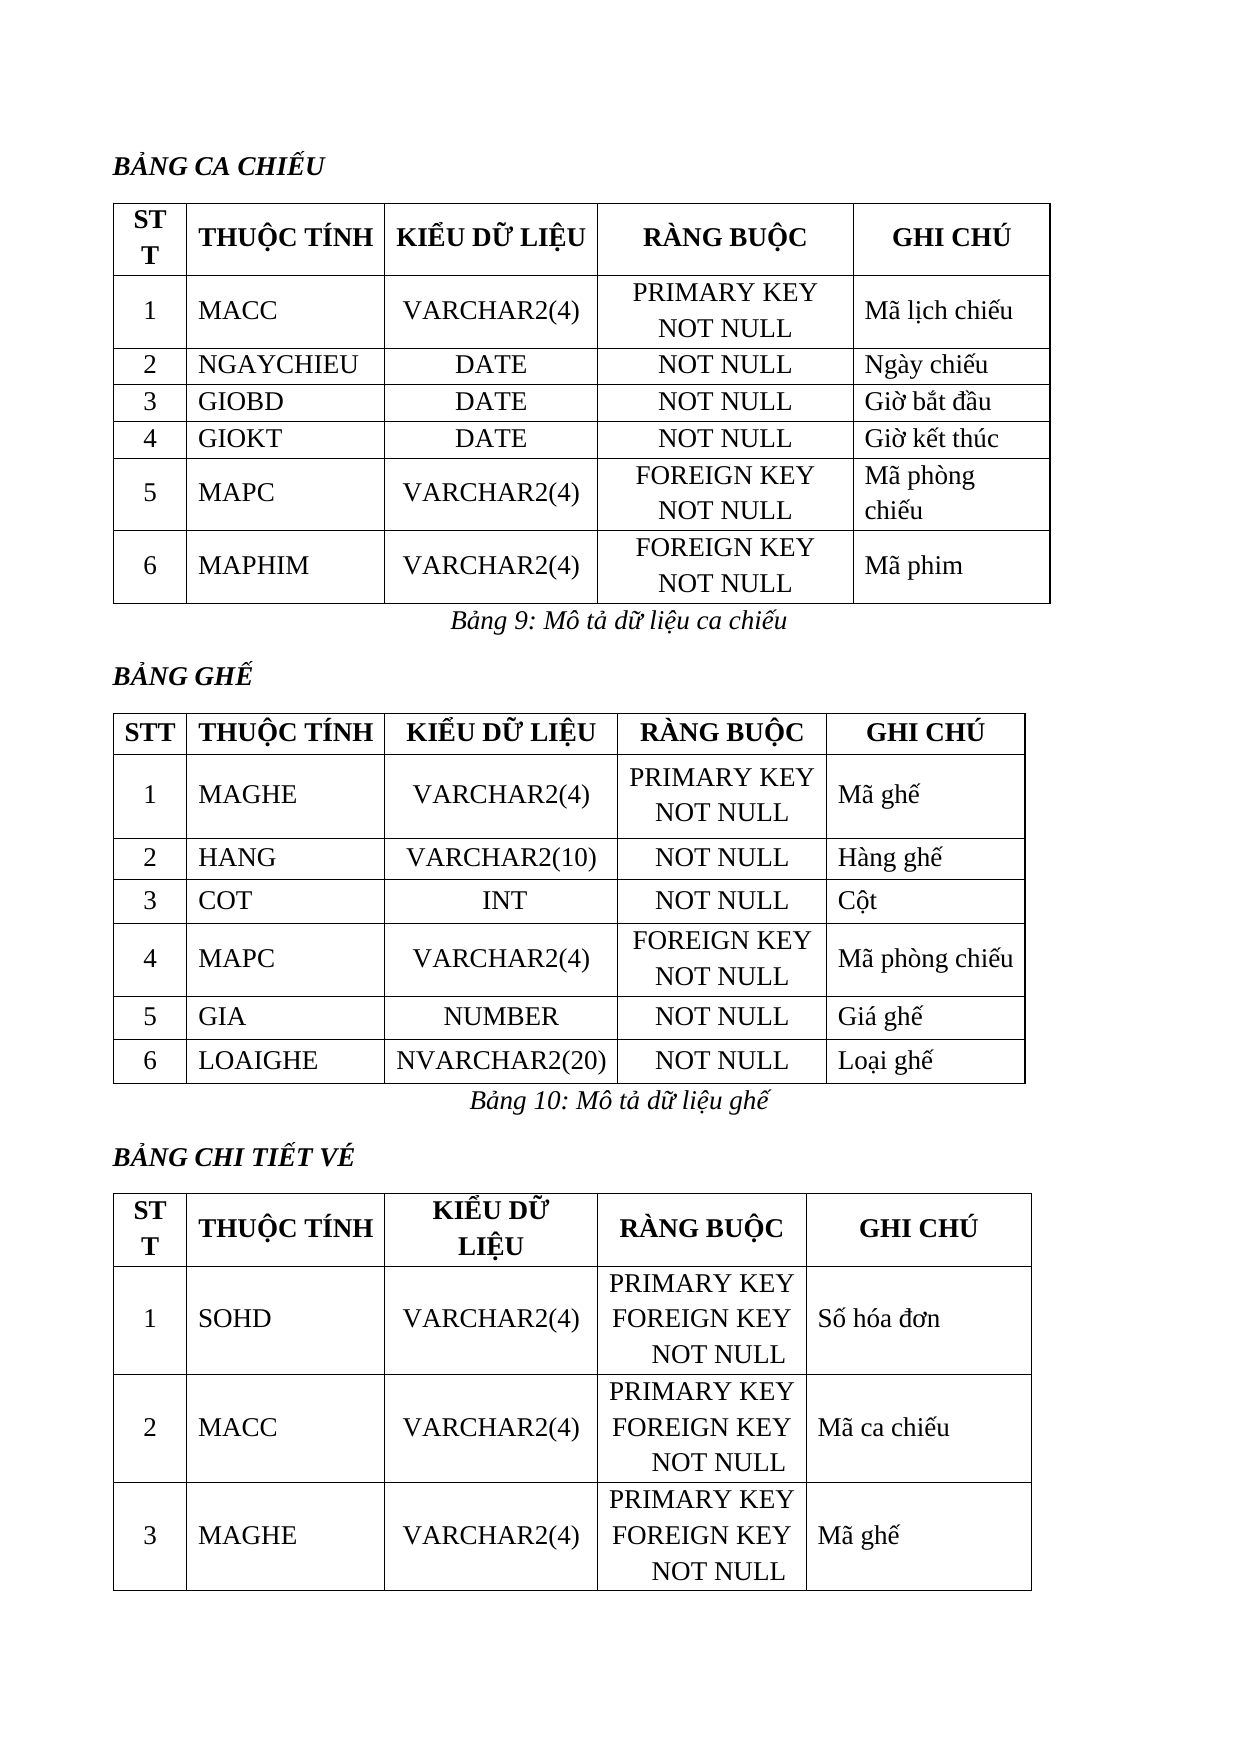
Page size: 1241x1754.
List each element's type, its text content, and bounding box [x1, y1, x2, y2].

table_cell MAPC [187, 924, 384, 996]
table_cell Hàng ghế [827, 839, 1024, 879]
table_cell MAPHIM [187, 531, 384, 603]
table_cell VARCHAR2(4) [385, 755, 617, 838]
table_header KIỂU DỮ LIỆU [385, 204, 597, 275]
table_cell VARCHAR2(4) [385, 1375, 597, 1482]
table_cell COT [187, 880, 384, 923]
table_cell Giờ kết thúc [854, 422, 1049, 458]
table_cell 4 [114, 422, 186, 458]
table_cell 2 [114, 349, 186, 384]
table_cell PRIMARY KEY FOREIGN KEY NOT NULL [598, 1375, 806, 1482]
table_cell 5 [114, 997, 186, 1039]
table_cell Mã phim [854, 531, 1049, 603]
table_header RÀNG BUỘC [618, 714, 826, 754]
table_cell Mã phòng chiếu [854, 459, 1049, 530]
subtitle BẢNG GHẾ [112, 660, 1128, 691]
table_header THUỘC TÍNH [187, 714, 384, 754]
table_cell NGAYCHIEU [187, 349, 384, 384]
table_cell PRIMARY KEY FOREIGN KEY NOT NULL [598, 1483, 806, 1590]
table_cell 5 [114, 459, 186, 530]
table_cell GIOBD [187, 385, 384, 421]
table_cell NOT NULL [618, 1040, 826, 1083]
table_cell 6 [114, 531, 186, 603]
subtitle BẢNG CHI TIẾT VÉ [112, 1141, 1128, 1172]
table_header THUỘC TÍNH [187, 204, 384, 275]
table_cell VARCHAR2(4) [385, 924, 617, 996]
table_cell Cột [827, 880, 1024, 923]
text Bảng 9: Mô tả dữ liệu ca chiếu [112, 604, 1128, 635]
table_cell 1 [114, 276, 186, 347]
table_header GHI CHÚ [807, 1194, 1031, 1266]
table_cell FOREIGN KEY NOT NULL [618, 924, 826, 996]
table_cell VARCHAR2(4) [385, 276, 597, 347]
table_header RÀNG BUỘC [598, 204, 853, 275]
table_cell FOREIGN KEY NOT NULL [598, 531, 853, 603]
table_cell VARCHAR2(4) [385, 1267, 597, 1374]
table_cell FOREIGN KEY NOT NULL [598, 459, 853, 530]
table_cell Giờ bắt đầu [854, 385, 1049, 421]
table_cell 2 [114, 839, 186, 879]
table_cell PRIMARY KEY NOT NULL [598, 276, 853, 347]
table_header THUỘC TÍNH [187, 1194, 384, 1266]
table_cell MACC [187, 276, 384, 347]
table_cell Ngày chiếu [854, 349, 1049, 384]
table_cell Số hóa đơn [807, 1267, 1031, 1374]
table_cell PRIMARY KEY FOREIGN KEY NOT NULL [598, 1267, 806, 1374]
table_cell GIOKT [187, 422, 384, 458]
table_header GHI CHÚ [827, 714, 1024, 754]
table_cell DATE [385, 422, 597, 458]
table_cell PRIMARY KEY NOT NULL [618, 755, 826, 838]
table_cell NUMBER [385, 997, 617, 1039]
table_cell 3 [114, 1483, 186, 1590]
table_header STT [114, 714, 186, 754]
table_cell Mã ca chiếu [807, 1375, 1031, 1482]
table_header KIỂU DỮ LIỆU [385, 714, 617, 754]
subtitle BẢNG CA CHIẾU [112, 150, 1128, 181]
table_cell MAPC [187, 459, 384, 530]
table_cell NOT NULL [598, 385, 853, 421]
table_cell MAGHE [187, 755, 384, 838]
table_cell MACC [187, 1375, 384, 1482]
table_cell DATE [385, 349, 597, 384]
table_header RÀNG BUỘC [598, 1194, 806, 1266]
table_cell DATE [385, 385, 597, 421]
table_cell VARCHAR2(4) [385, 1483, 597, 1590]
table_cell SOHD [187, 1267, 384, 1374]
table_cell Loại ghế [827, 1040, 1024, 1083]
table_cell HANG [187, 839, 384, 879]
table_cell NOT NULL [598, 422, 853, 458]
table_cell NOT NULL [618, 880, 826, 923]
table_cell Giá ghế [827, 997, 1024, 1039]
table_cell LOAIGHE [187, 1040, 384, 1083]
table_cell 6 [114, 1040, 186, 1083]
table_header STT [114, 204, 186, 275]
table_cell NOT NULL [598, 349, 853, 384]
table_cell NOT NULL [618, 839, 826, 879]
table_cell VARCHAR2(10) [385, 839, 617, 879]
table_cell 2 [114, 1375, 186, 1482]
table_cell 3 [114, 385, 186, 421]
table_cell 3 [114, 880, 186, 923]
table_cell Mã lịch chiếu [854, 276, 1049, 347]
table_cell 4 [114, 924, 186, 996]
table_cell MAGHE [187, 1483, 384, 1590]
text Bảng 10: Mô tả dữ liệu ghế [112, 1084, 1128, 1115]
table_cell 1 [114, 1267, 186, 1374]
table_cell VARCHAR2(4) [385, 459, 597, 530]
table_cell Mã ghế [827, 755, 1024, 838]
table_header STT [114, 1194, 186, 1266]
table_header KIỂU DỮ LIỆU [385, 1194, 597, 1266]
table_cell Mã ghế [807, 1483, 1031, 1590]
table_cell GIA [187, 997, 384, 1039]
table_cell VARCHAR2(4) [385, 531, 597, 603]
table_cell Mã phòng chiếu [827, 924, 1024, 996]
table_cell INT [385, 880, 617, 923]
table_cell NOT NULL [618, 997, 826, 1039]
table_header GHI CHÚ [854, 204, 1049, 275]
table_cell NVARCHAR2(20) [385, 1040, 617, 1083]
table_cell 1 [114, 755, 186, 838]
